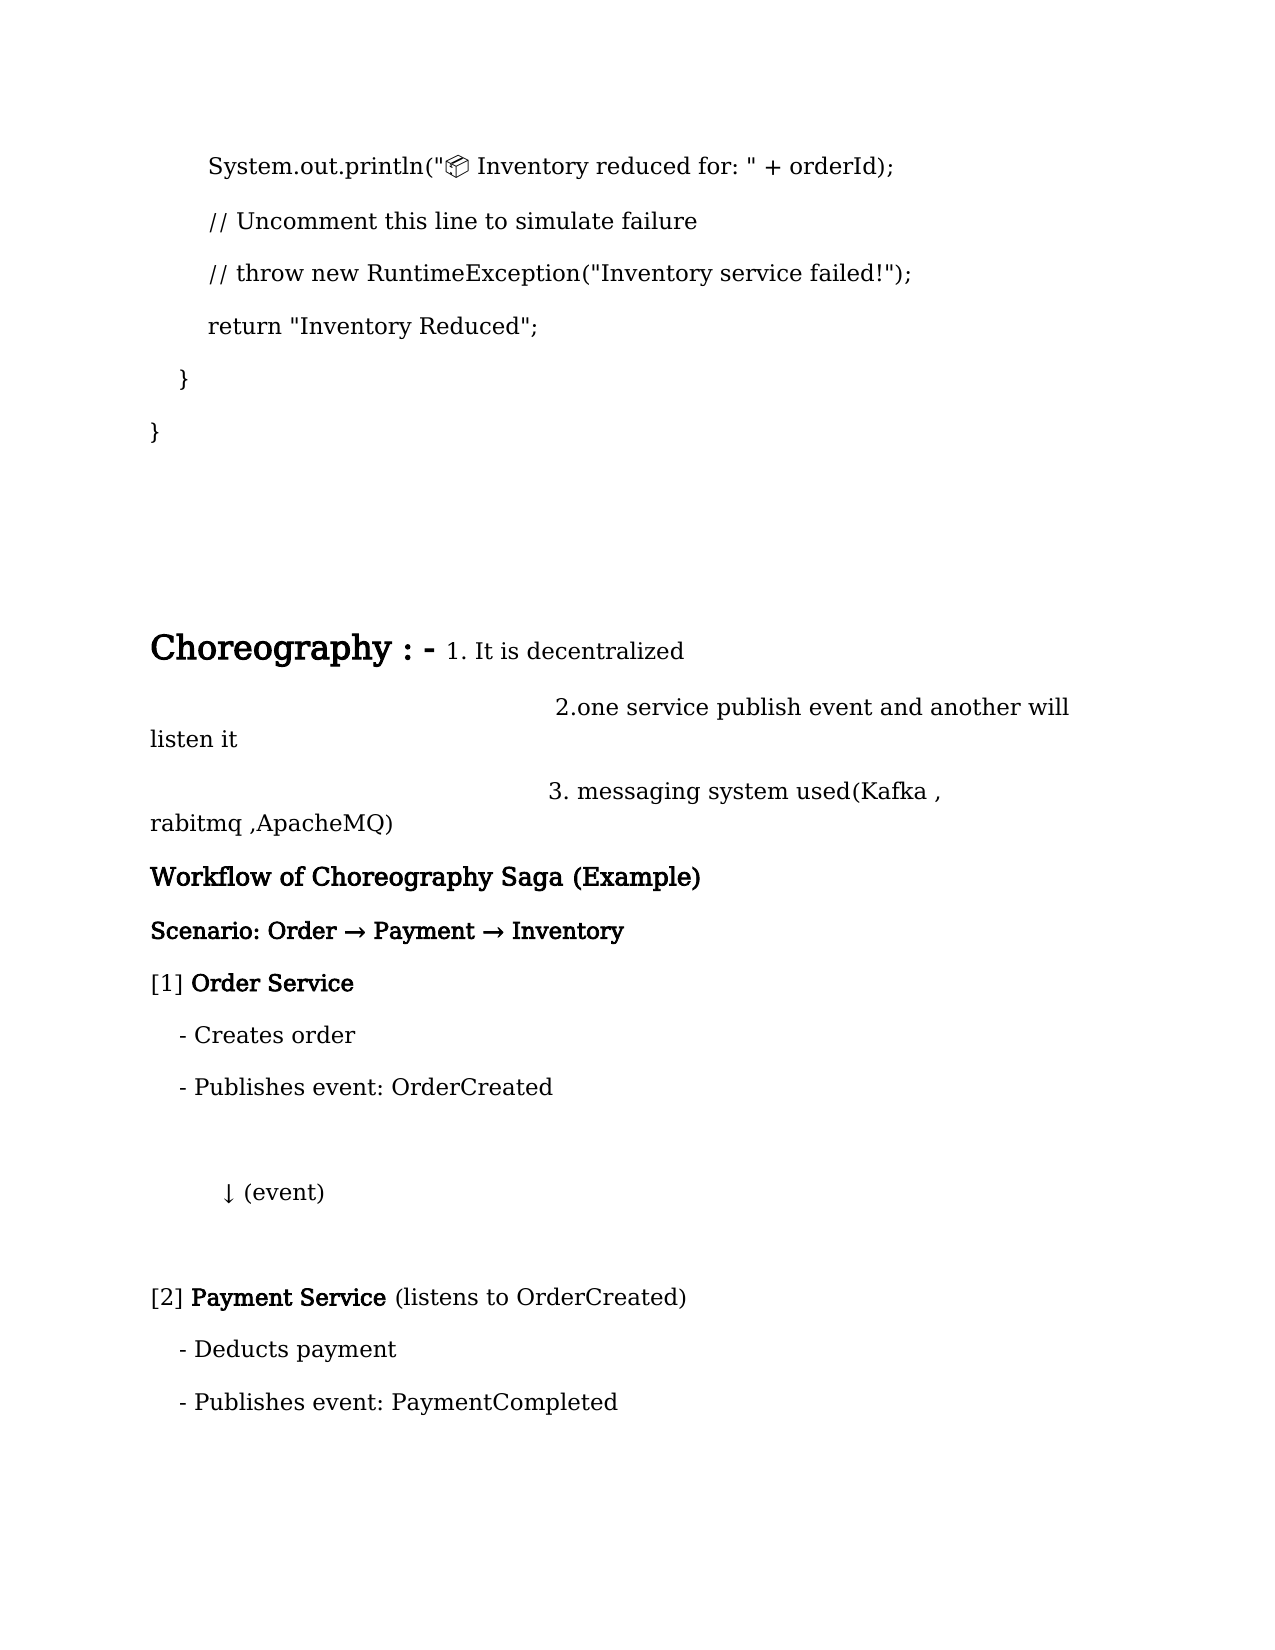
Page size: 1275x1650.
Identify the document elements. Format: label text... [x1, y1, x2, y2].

text [1] Order Service [150, 968, 1125, 996]
text // Uncomment this line to simulate failure [150, 207, 1125, 234]
text - Publishes event: PaymentCompleted [150, 1387, 1125, 1415]
text return "Inventory Reduced"; [150, 312, 1125, 339]
text 3. messaging system used(Kafka , rabitmq ,ApacheMQ) [150, 777, 1125, 836]
text // throw new RuntimeException("Inventory service failed!"); [150, 259, 1125, 287]
text [2] Payment Service (listens to OrderCreated) [150, 1283, 1125, 1310]
text } [150, 416, 1125, 444]
text Workflow of Choreography Saga (Example) [150, 861, 1125, 891]
text System.out.println("📦 Inventory reduced for: " + orderId); [150, 150, 1125, 181]
text Scenario: Order → Payment → Inventory [150, 916, 1125, 943]
text - Creates order [150, 1021, 1125, 1048]
text ↓ (event) [150, 1178, 1125, 1205]
text - Deducts payment [150, 1335, 1125, 1363]
text - Publishes event: OrderCreated [150, 1073, 1125, 1101]
text Choreography : - 1. It is decentralized [150, 626, 1125, 666]
text 2.one service publish event and another will listen it [150, 693, 1125, 752]
text } [150, 364, 1125, 391]
